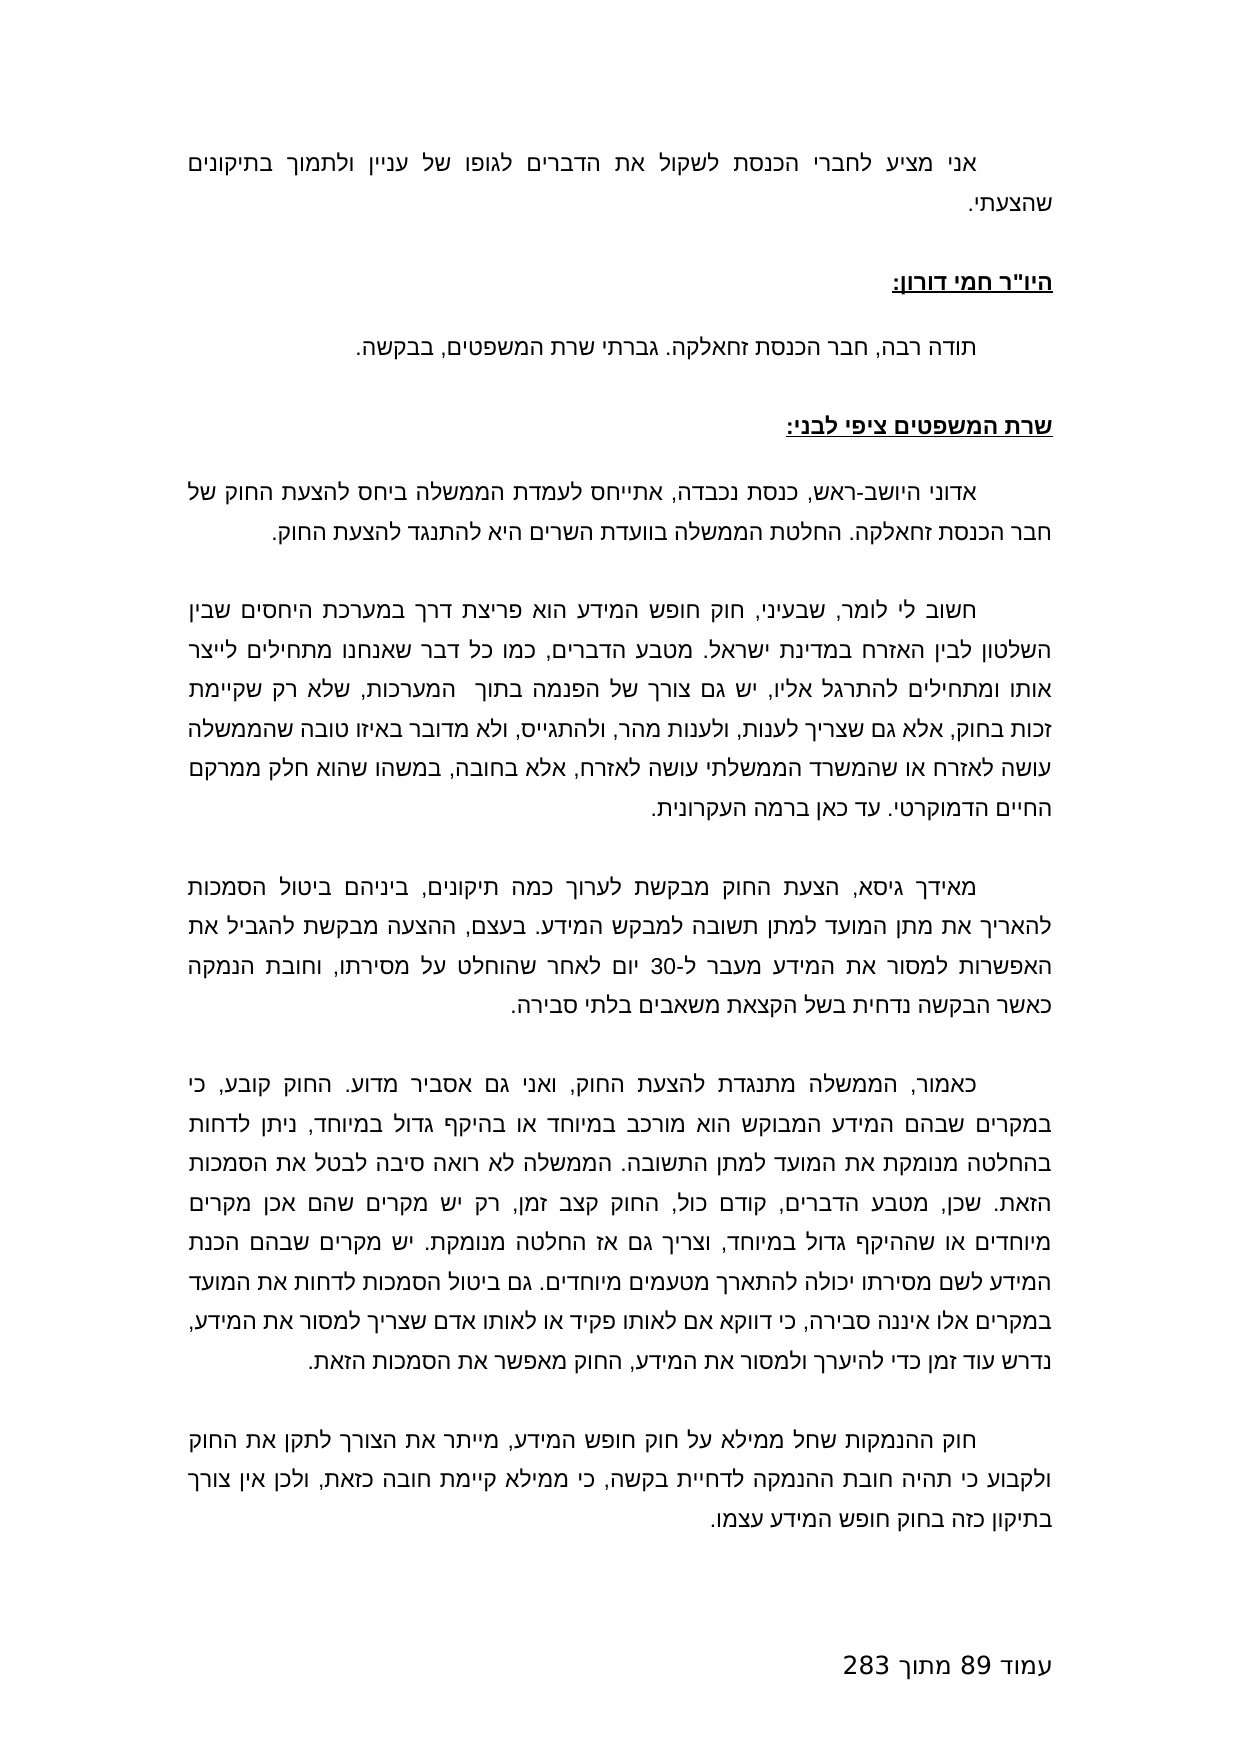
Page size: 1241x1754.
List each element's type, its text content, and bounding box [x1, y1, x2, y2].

text חוק ההנמקות שחל ממילא על חוק חופש המידע, מייתר את הצורך לתקן את החוק ולקבוע כי תהיה חובת ההנמקה לדחיית בקשה, כי ממילא קיימת חובה כזאת, ולכן אין צורך בתיקון כזה בחוק חופש המידע עצמו. [187, 1427, 1053, 1532]
text תודה רבה, חבר הכנסת זחאלקה. גברתי שרת המשפטים, בבקשה. [187, 334, 1053, 361]
text מאידך גיסא, הצעת החוק מבקשת לערוך כמה תיקונים, ביניהם ביטול הסמכות להאריך את מתן המועד למתן תשובה למבקש המידע. בעצם, ההצעה מבקשת להגביל את האפשרות למסור את המידע מעבר ל-30 יום לאחר שהוחלט על מסירתו, וחובת הנמקה כאשר הבקשה נדחית בשל הקצאת משאבים בלתי סבירה. [187, 874, 1053, 1019]
text אני מציע לחברי הכנסת לשקול את הדברים לגופו של עניין ולתמוך בתיקונים שהצעתי. [187, 150, 1053, 216]
text אדוני היושב-ראש, כנסת נכבדה, אתייחס לעמדת הממשלה ביחס להצעת החוק של חבר הכנסת זחאלקה. החלטת הממשלה בוועדת השרים היא להתנגד להצעת החוק. [187, 479, 1053, 545]
text כאמור, הממשלה מתנגדת להצעת החוק, ואני גם אסביר מדוע. החוק קובע, כי במקרים שבהם המידע המבוקש הוא מורכב במיוחד או בהיקף גדול במיוחד, ניתן לדחות בהחלטה מנומקת את המועד למתן התשובה. הממשלה לא רואה סיבה לבטל את הסמכות הזאת. שכן, מטבע הדברים, קודם כול, החוק קצב זמן, רק יש מקרים שהם אכן מקרים מיוחדים או שההיקף גדול במיוחד, וצריך גם אז החלטה מנומקת. יש מקרים שבהם הכנת המידע לשם מסירתו יכולה להתארך מטעמים מיוחדים. גם ביטול הסמכות לדחות את המועד במקרים אלו איננה סבירה, כי דווקא אם לאותו פקיד או לאותו אדם שצריך למסור את המידע, נדרש עוד זמן כדי להיערך ולמסור את המידע, החוק מאפשר את הסמכות הזאת. [187, 1071, 1053, 1374]
text שרת המשפטים ציפי לבני: [187, 413, 1053, 439]
text חשוב לי לומר, שבעיני, חוק חופש המידע הוא פריצת דרך במערכת היחסים שבין השלטון לבין האזרח במדינת ישראל. מטבע הדברים, כמו כל דבר שאנחנו מתחילים לייצר אותו ומתחילים להתרגל אליו, יש גם צורך של הפנמה בתוך המערכות, שלא רק שקיימת זכות בחוק, אלא גם שצריך לענות, ולענות מהר, ולהתגייס, ולא מדובר באיזו טובה שהממשלה עושה לאזרח או שהמשרד הממשלתי עושה לאזרח, אלא בחובה, במשהו שהוא חלק ממרקם החיים הדמוקרטי. עד כאן ברמה העקרונית. [187, 597, 1053, 821]
text היו"ר חמי דורון: [187, 268, 1053, 295]
